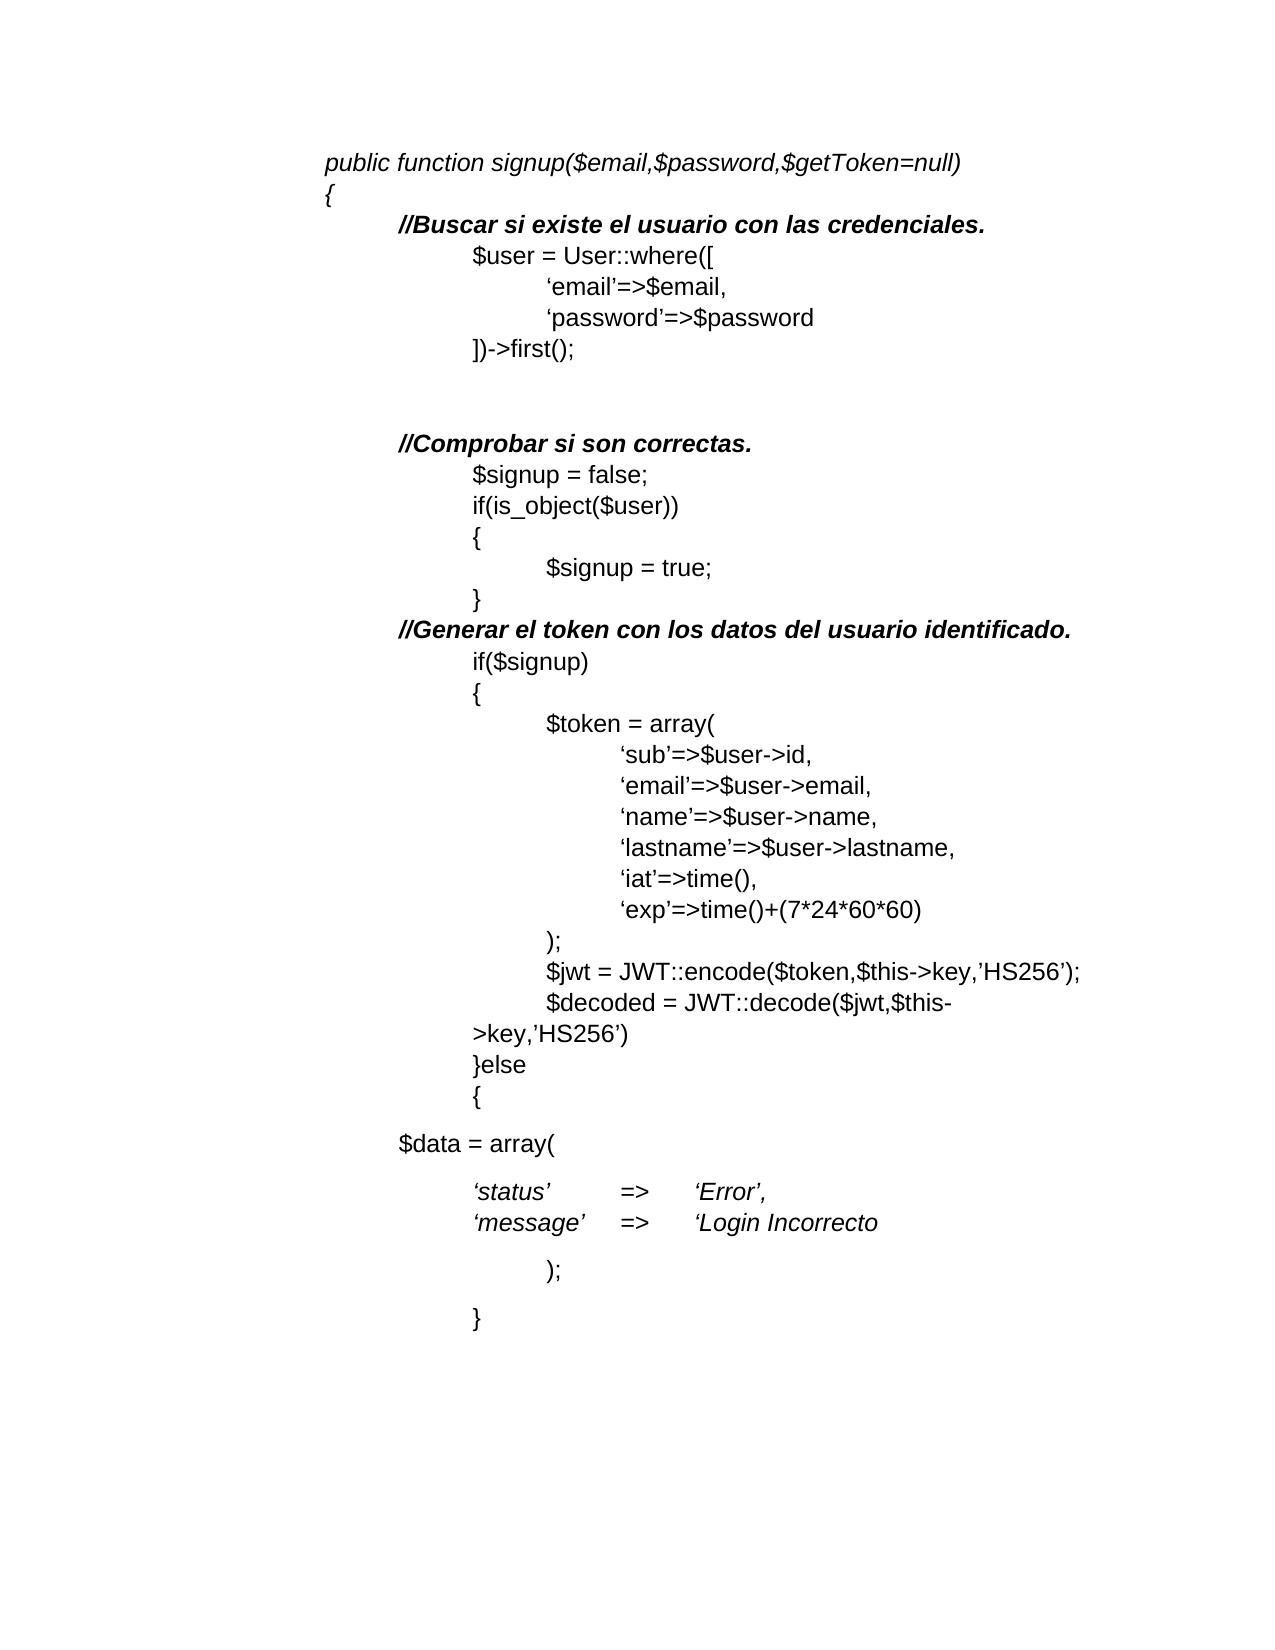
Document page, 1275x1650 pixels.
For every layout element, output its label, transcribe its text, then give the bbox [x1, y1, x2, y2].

list $signup = true; [398, 553, 1098, 582]
list ‘email’=>$user->email, [472, 771, 1098, 799]
text ); [472, 1255, 1098, 1284]
list ‘lastname’=>$user->lastname, [472, 833, 1098, 862]
list ‘exp’=>time()+(7*24*60*60) [472, 895, 1098, 924]
list $jwt = JWT::encode($token,$this->key,’HS256’); [472, 957, 1098, 986]
text $data = array( [251, 1129, 1098, 1158]
list $user = User::where([ [472, 241, 1098, 269]
list //Buscar si existe el usuario con las credenciales. [398, 210, 1098, 238]
list $token = array( [398, 709, 1098, 737]
list //Comprobar si son correctas. [398, 429, 1098, 458]
list } [398, 1303, 1098, 1332]
text ‘status’ => ‘Error’, ‘message’ => ‘Login Incorrecto [472, 1177, 1098, 1236]
list public function signup($email,$password,$getToken=null) [325, 148, 1098, 176]
list { [398, 678, 1098, 706]
list if(is_object($user)) [398, 491, 1098, 520]
list }else [398, 1050, 1098, 1079]
list ‘iat’=>time(), [472, 864, 1098, 893]
list ])->first(); [472, 334, 1098, 363]
list ‘sub’=>$user->id, [472, 740, 1098, 768]
list ‘password’=>$password [472, 303, 1098, 332]
list $decoded = JWT::decode($jwt,$this->key,’HS256’) [472, 988, 1098, 1048]
list { [325, 179, 1098, 207]
list ‘name’=>$user->name, [472, 802, 1098, 831]
list { [398, 522, 1098, 551]
list //Generar el token con los datos del usuario identificado. [398, 616, 1098, 644]
list { [398, 1081, 1098, 1110]
list ); [472, 926, 1098, 955]
list if($signup) [398, 647, 1098, 675]
list } [398, 584, 1098, 613]
list ‘email’=>$email, [472, 272, 1098, 301]
list $signup = false; [398, 460, 1098, 489]
